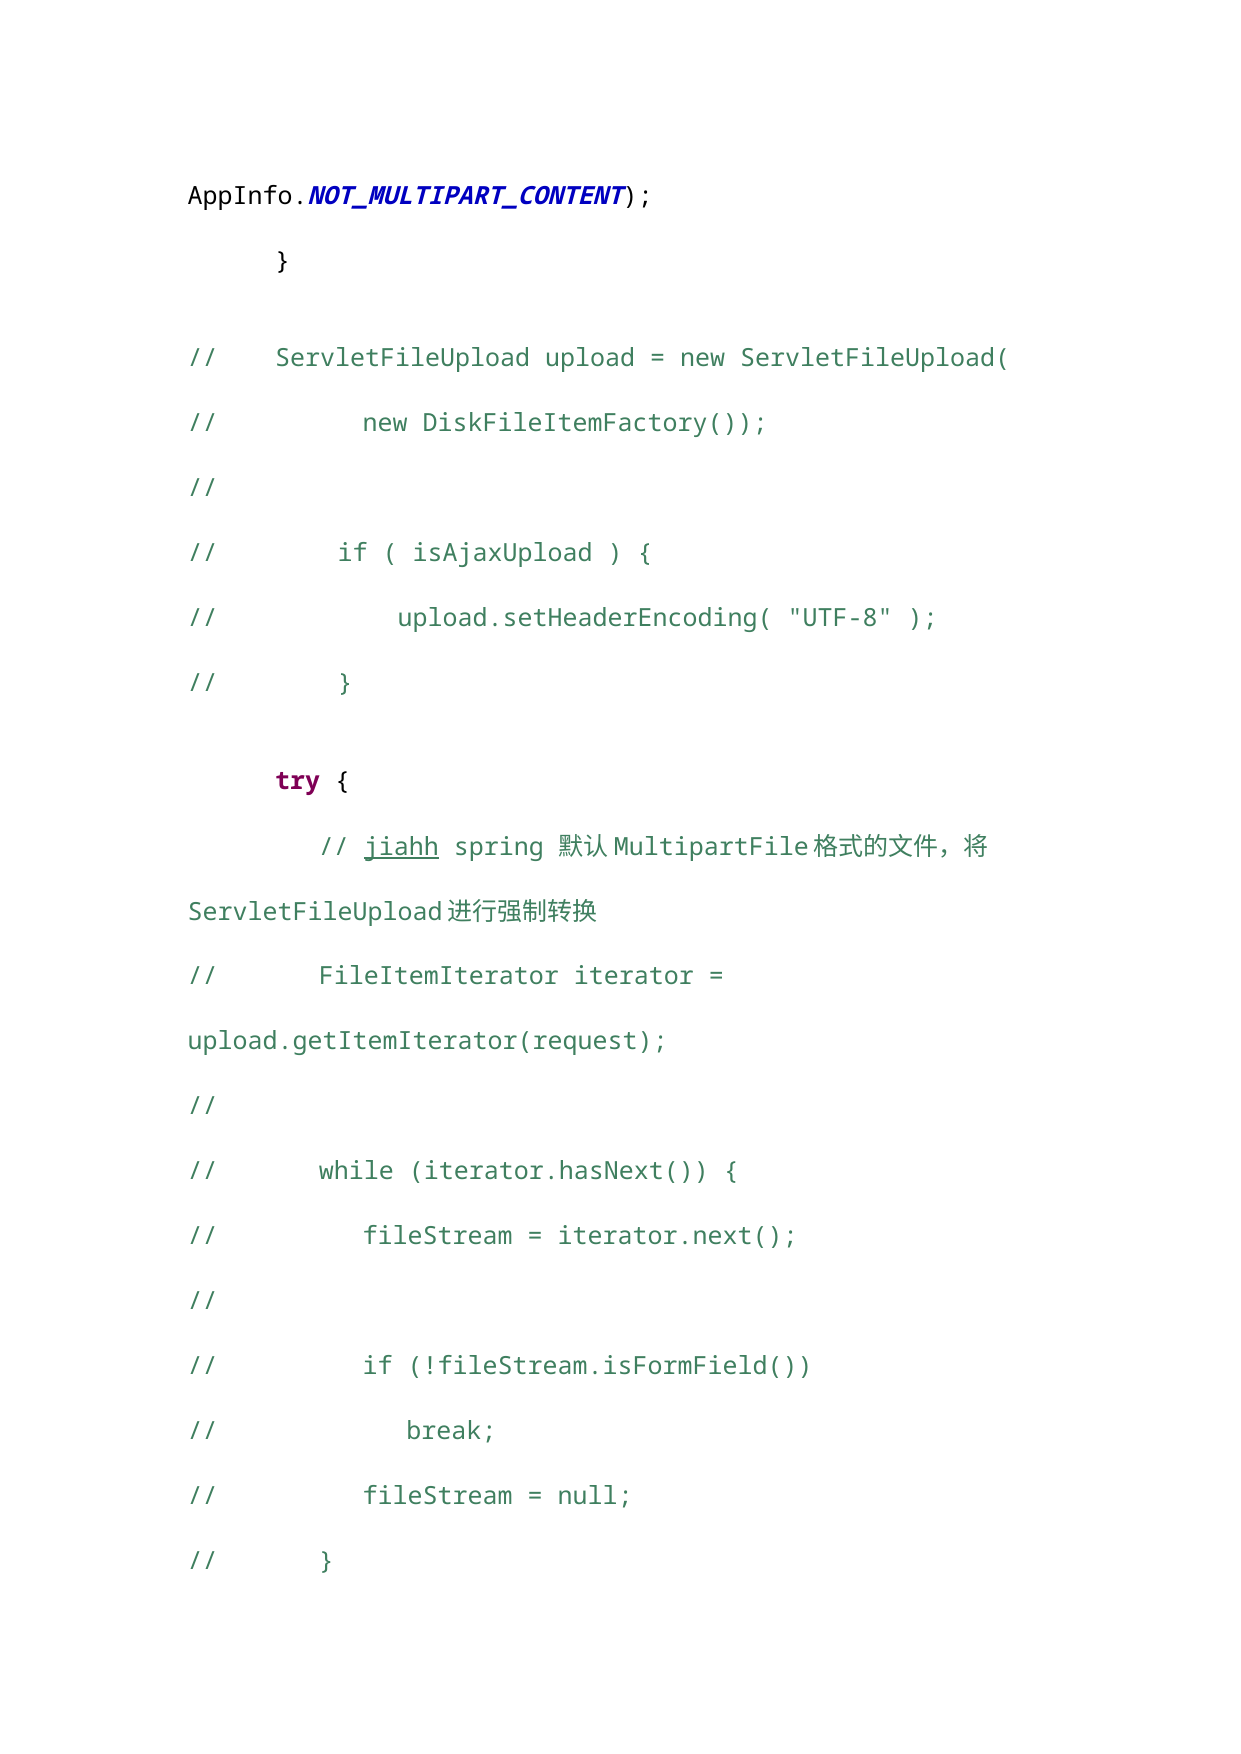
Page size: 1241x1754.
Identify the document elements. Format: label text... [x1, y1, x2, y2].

text } [187, 227, 1053, 292]
text // jiahh spring 默认MultipartFile格式的文件，将ServletFileUpload进行强制转换 [187, 812, 1053, 942]
text // while (iterator.hasNext()) { [187, 1137, 1053, 1202]
text // new DiskFileItemFactory()); [187, 389, 1053, 454]
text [187, 162, 1053, 227]
text // if (!fileStream.isFormField()) [187, 1332, 1053, 1397]
text // [187, 1267, 1053, 1332]
text // FileItemIterator iterator = upload.getItemIterator(request); [187, 942, 1053, 1072]
text // upload.setHeaderEncoding( "UTF-8" ); [187, 584, 1053, 649]
text // fileStream = null; [187, 1462, 1053, 1527]
text // if ( isAjaxUpload ) { [187, 519, 1053, 584]
text // [187, 1072, 1053, 1137]
text try { [187, 747, 1053, 812]
text // ServletFileUpload upload = new ServletFileUpload( [187, 324, 1053, 389]
text // [187, 454, 1053, 519]
text // } [187, 1527, 1053, 1592]
text // fileStream = iterator.next(); [187, 1202, 1053, 1267]
text // break; [187, 1397, 1053, 1462]
text // } [187, 649, 1053, 714]
